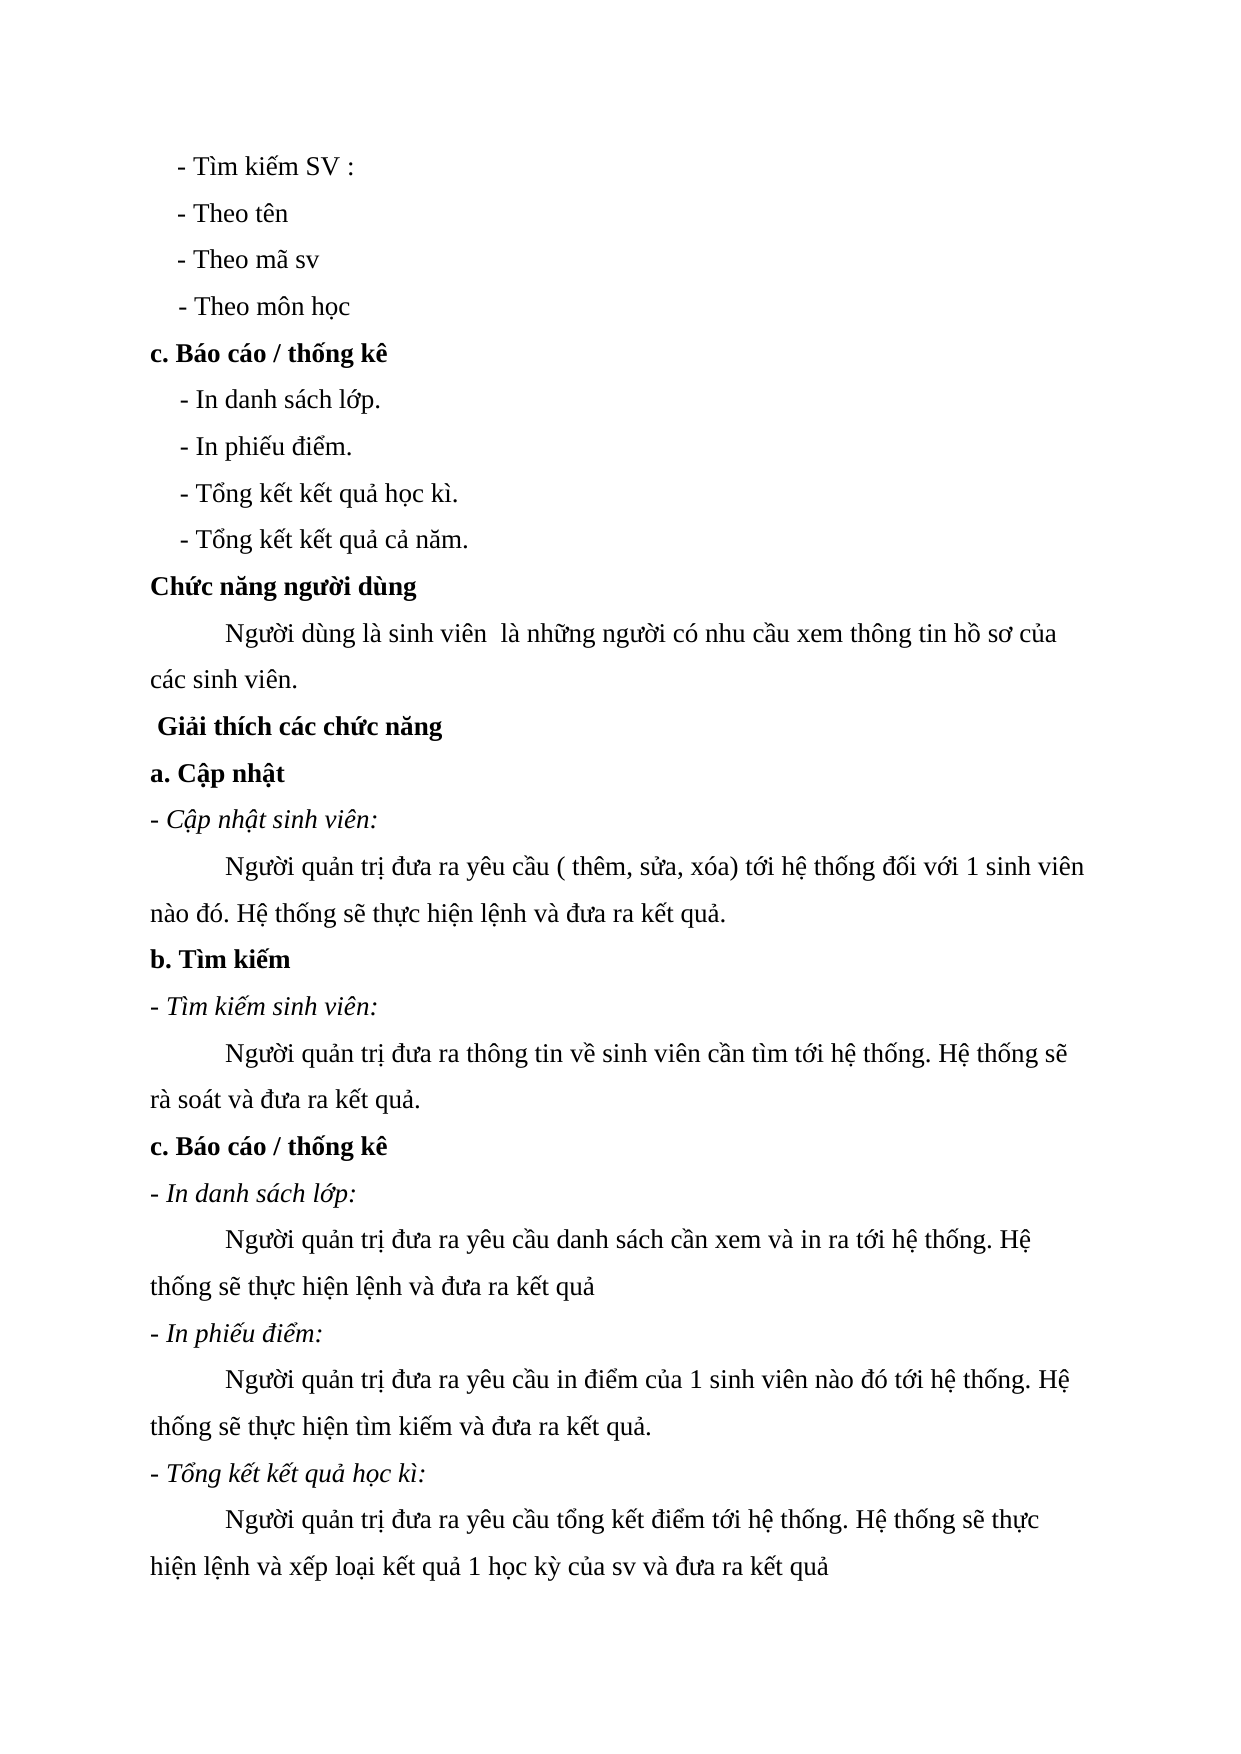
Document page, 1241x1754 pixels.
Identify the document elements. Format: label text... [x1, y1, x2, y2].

text Chức năng người dùng [150, 570, 1090, 601]
text - Tìm kiếm sinh viên: [150, 990, 1090, 1021]
text Người quản trị đưa ra yêu cầu tổng kết điểm tới hệ thống. Hệ thống sẽ thực hiện lệnh và xếp loại kết quả 1 học kỳ của sv và đưa ra kết quả [150, 1503, 1090, 1581]
text c. Báo cáo / thống kê [150, 1130, 1090, 1161]
text - In danh sách lớp. [159, 383, 1090, 414]
text b. Tìm kiếm [150, 943, 1090, 974]
text Người dùng là sinh viên là những người có nhu cầu xem thông tin hồ sơ của các sinh viên. [150, 617, 1090, 694]
text - Theo tên [150, 197, 1090, 228]
text - In phiếu điểm. [159, 430, 1090, 461]
text Người quản trị đưa ra yêu cầu ( thêm, sửa, xóa) tới hệ thống đối với 1 sinh viên nào đó. Hệ thống sẽ thực hiện lệnh và đưa ra kết quả. [150, 850, 1090, 928]
text - In phiếu điểm: [150, 1317, 1090, 1348]
text Người quản trị đưa ra yêu cầu in điểm của 1 sinh viên nào đó tới hệ thống. Hệ thống sẽ thực hiện tìm kiếm và đưa ra kết quả. [150, 1363, 1090, 1441]
text Người quản trị đưa ra thông tin về sinh viên cần tìm tới hệ thống. Hệ thống sẽ rà soát và đưa ra kết quả. [150, 1037, 1090, 1114]
text - In danh sách lớp: [150, 1177, 1090, 1208]
text - Tìm kiếm SV : [150, 150, 1090, 181]
text - Tổng kết kết quả học kì. [159, 477, 1090, 508]
text - Tổng kết kết quả học kì: [150, 1457, 1090, 1488]
text - Theo mã sv [150, 243, 1090, 274]
text c. Báo cáo / thống kê [150, 337, 1090, 368]
text Giải thích các chức năng [150, 710, 1090, 741]
text Người quản trị đưa ra yêu cầu danh sách cần xem và in ra tới hệ thống. Hệ thống sẽ thực hiện lệnh và đưa ra kết quả [150, 1223, 1090, 1301]
text a. Cập nhật [150, 757, 1090, 788]
text - Theo môn học [178, 290, 1090, 321]
text - Tổng kết kết quả cả năm. [159, 523, 1090, 554]
text - Cập nhật sinh viên: [150, 803, 1090, 834]
